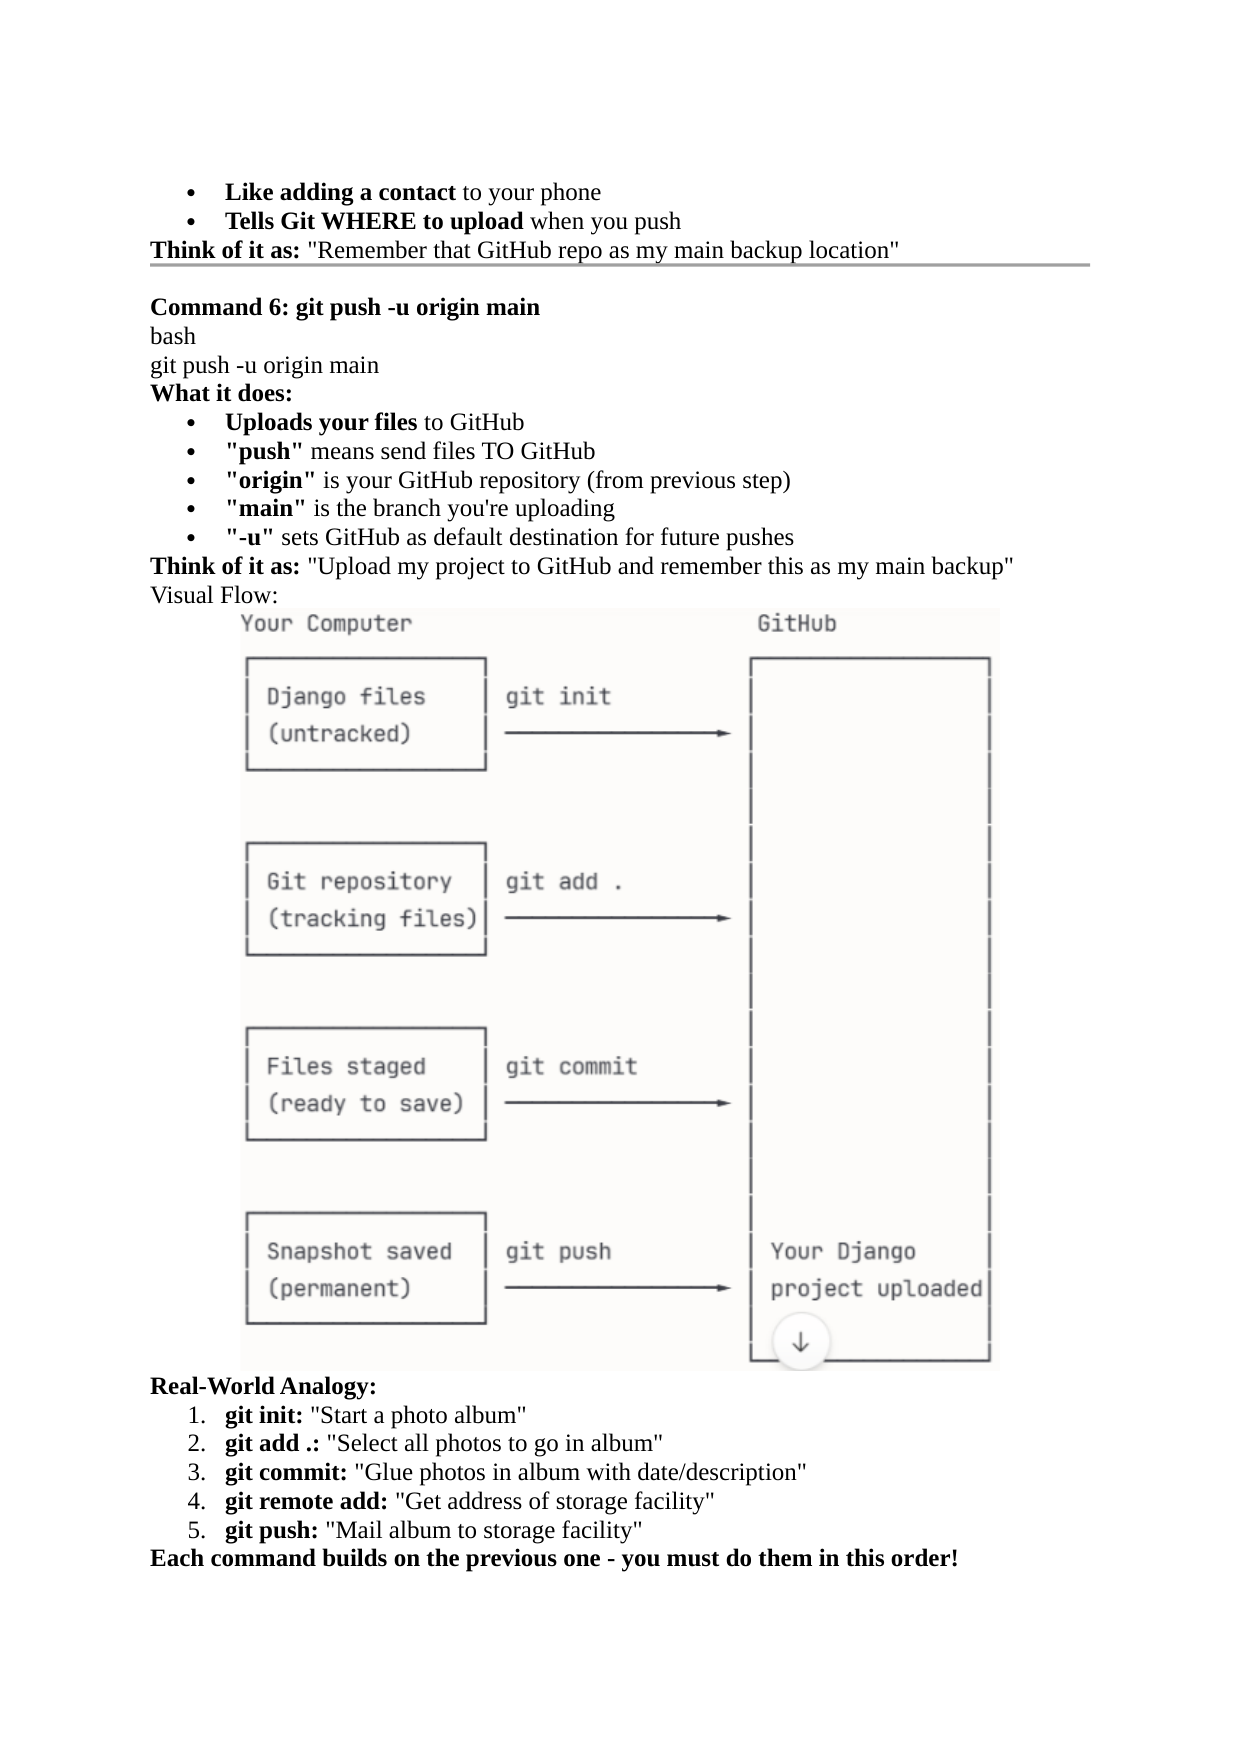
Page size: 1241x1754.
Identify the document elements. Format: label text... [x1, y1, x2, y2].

text Each command builds on the previous one - you must do them in this order! [150, 1543, 1090, 1572]
list "origin" is your GitHub repository (from previous step) [187, 465, 1090, 493]
text Think of it as: "Upload my project to GitHub and remember this as my main backup" [150, 551, 1090, 580]
text What it does: [150, 378, 1090, 407]
text bash [150, 321, 1090, 350]
text git push -u origin main [150, 350, 1090, 378]
list "push" means send files TO GitHub [187, 436, 1090, 465]
list git init: "Start a photo album" [187, 1400, 1090, 1428]
list git push: "Mail album to storage facility" [187, 1515, 1090, 1543]
text Real-World Analogy: [150, 1371, 1090, 1400]
text Think of it as: "Remember that GitHub repo as my main backup location" [150, 235, 1090, 263]
picture [240, 608, 1000, 1371]
list Like adding a contact to your phone [187, 177, 1090, 206]
list "main" is the branch you're uploading [187, 493, 1090, 522]
list git add .: "Select all photos to go in album" [187, 1428, 1090, 1457]
list Tells Git WHERE to upload when you push [187, 206, 1090, 235]
list Uploads your files to GitHub [187, 407, 1090, 436]
text Visual Flow: [150, 580, 1090, 608]
list git commit: "Glue photos in album with date/description" [187, 1457, 1090, 1486]
text Command 6: git push -u origin main [150, 292, 1090, 321]
list "-u" sets GitHub as default destination for future pushes [187, 522, 1090, 551]
list git remote add: "Get address of storage facility" [187, 1486, 1090, 1515]
